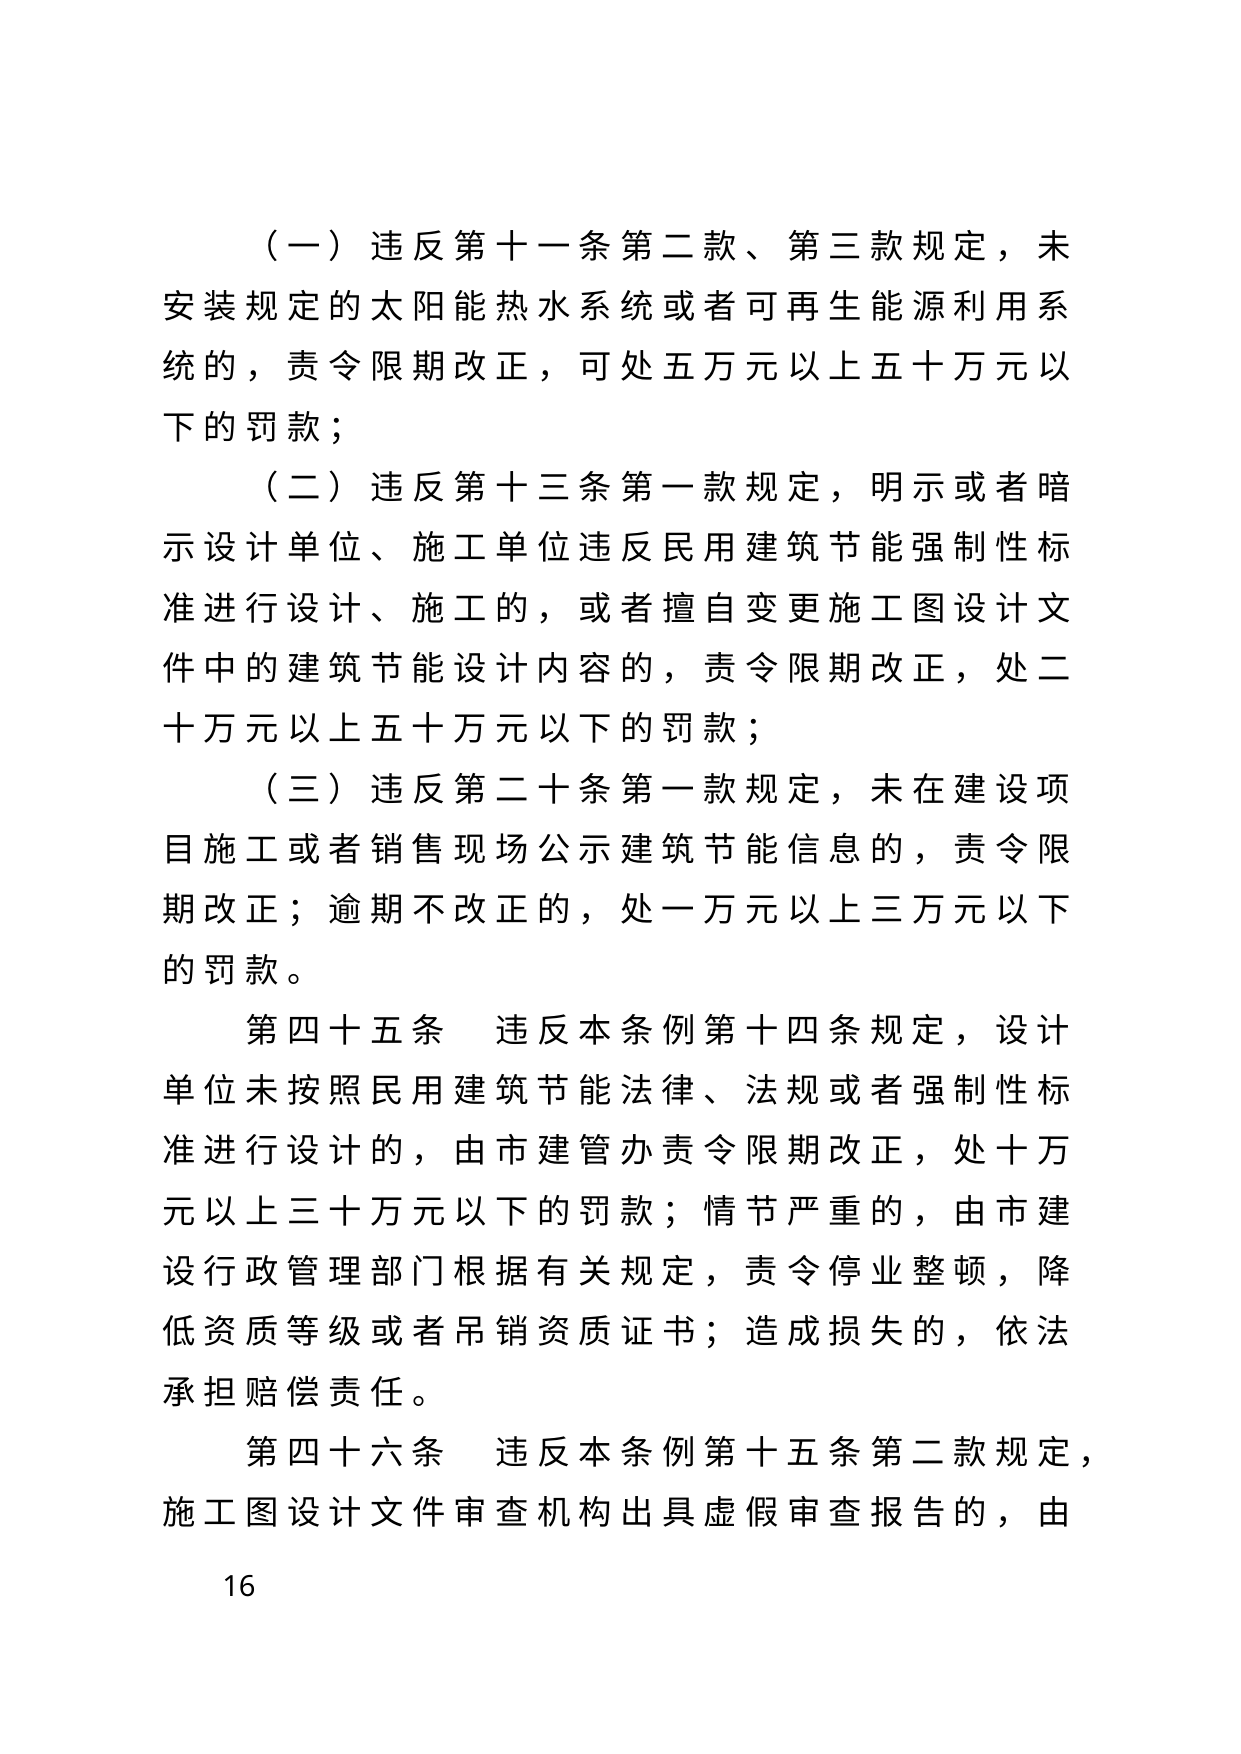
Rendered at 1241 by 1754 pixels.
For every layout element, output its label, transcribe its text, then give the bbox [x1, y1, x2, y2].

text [162, 1420, 1078, 1540]
text （一）违反第十一条第二款、第三款规定，未安装规定的太阳能热水系统或者可再生能源利用系统的，责令限期改正，可处五万元以上五十万元以下的罚款； [162, 213, 1078, 455]
text （二）违反第十三条第一款规定，明示或者暗示设计单位、施工单位违反民用建筑节能强制性标准进行设计、施工的，或者擅自变更施工图设计文件中的建筑节能设计内容的，责令限期改正，处二十万元以上五十万元以下的罚款； [162, 455, 1078, 756]
text 第四十五条 违反本条例第十四条规定，设计单位未按照民用建筑节能法律、法规或者强制性标准进行设计的，由市建管办责令限期改正，处十万元以上三十万元以下的罚款；情节严重的，由市建设行政管理部门根据有关规定，责令停业整顿，降低资质等级或者吊销资质证书；造成损失的，依法承担赔偿责任。 [162, 998, 1078, 1420]
text （三）违反第二十条第一款规定，未在建设项目施工或者销售现场公示建筑节能信息的，责令限期改正；逾期不改正的，处一万元以上三万元以下的罚款。 [162, 756, 1078, 998]
